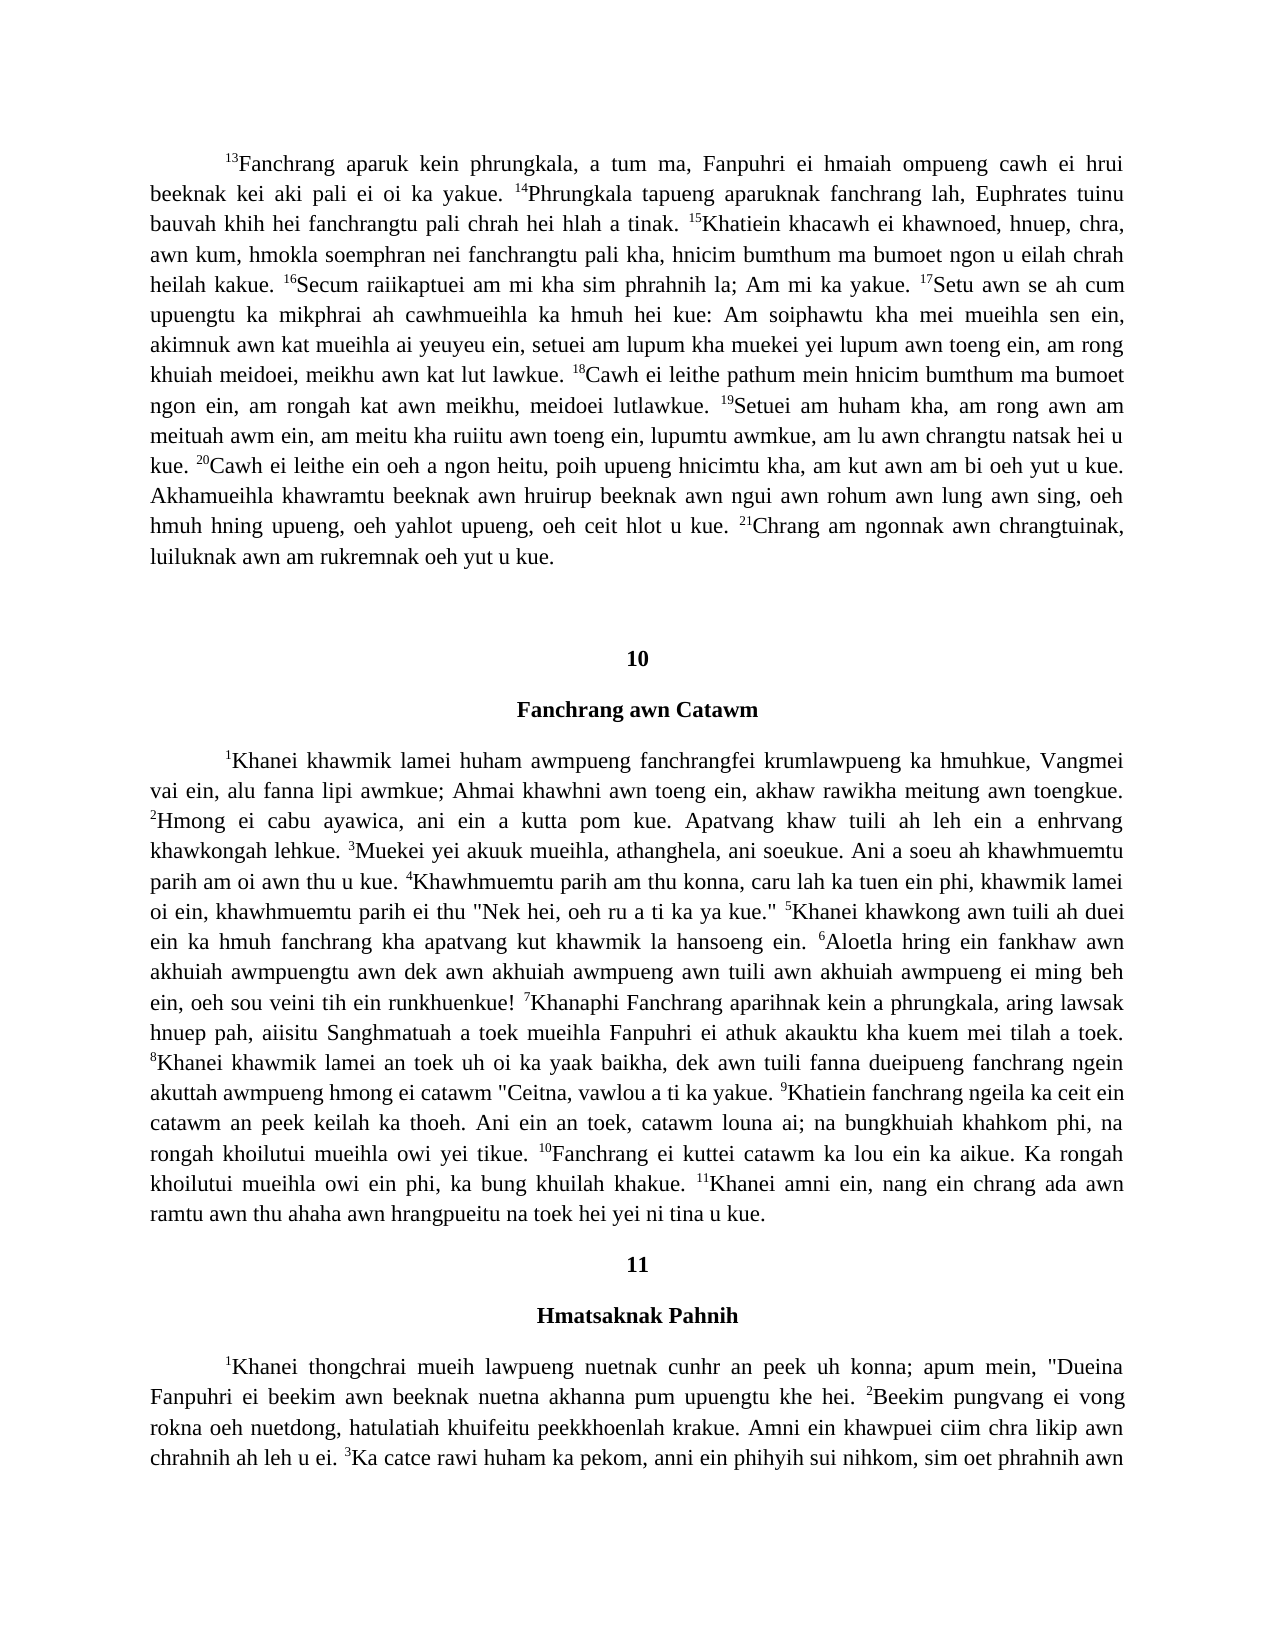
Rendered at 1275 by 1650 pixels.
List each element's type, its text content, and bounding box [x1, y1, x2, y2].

text Hmatsaknak Pahnih [150, 1302, 1125, 1328]
text 10 [150, 645, 1125, 671]
text 1Khanei khawmik lamei huham awmpueng fanchrangfei krumlawpueng ka hmuhkue, Vangmei vai ein, alu fanna lipi awmkue; Ahmai khawhni awn toeng ein, akhaw rawikha meitung awn toengkue. 2Hmong ei cabu ayawica, ani ein a kutta pom kue. Apatvang khaw tuili ah leh ein a enhrvang khawkongah lehkue. 3Muekei yei akuuk mueihla, athanghela, ani soeukue. Ani a soeu ah khawhmuemtu parih am oi awn thu u kue. 4Khawhmuemtu parih am thu konna, caru lah ka tuen ein phi, khawmik lamei oi ein, khawhmuemtu parih ei thu "Nek hei, oeh ru a ti ka ya kue." 5Khanei khawkong awn tuili ah duei ein ka hmuh fanchrang kha apatvang kut khawmik la hansoeng ein. 6Aloetla hring ein fankhaw awn akhuiah awmpuengtu awn dek awn akhuiah awmpueng awn tuili awn akhuiah awmpueng ei ming beh ein, oeh sou veini tih ein runkhuenkue! 7Khanaphi Fanchrang aparihnak kein a phrungkala, aring lawsak hnuep pah, aiisitu Sanghmatuah a toek mueihla Fanpuhri ei athuk akauktu kha kuem mei tilah a toek. 8Khanei khawmik lamei an toek uh oi ka yaak baikha, dek awn tuili fanna dueipueng fanchrang ngein akuttah awmpueng hmong ei catawm "Ceitna, vawlou a ti ka yakue. 9Khatiein fanchrang ngeila ka ceit ein catawm an peek keilah ka thoeh. Ani ein an toek, catawm louna ai; na bungkhuiah khahkom phi, na rongah khoilutui mueihla owi yei tikue. 10Fanchrang ei kuttei catawm ka lou ein ka aikue. Ka rongah khoilutui mueihla owi ein phi, ka bung khuilah khakue. 11Khanei amni ein, nang ein chrang ada awn ramtu awn thu ahaha awn hrangpueitu na toek hei yei ni tina u kue. [150, 747, 1125, 1226]
text Fanchrang awn Catawm [150, 696, 1125, 722]
text 13Fanchrang aparuk kein phrungkala, a tum ma, Fanpuhri ei hmaiah ompueng cawh ei hrui beeknak kei aki pali ei oi ka yakue. 14Phrungkala tapueng aparuknak fanchrang lah, Euphrates tuinu bauvah khih hei fanchrangtu pali chrah hei hlah a tinak. 15Khatiein khacawh ei khawnoed, hnuep, chra, awn kum, hmokla soemphran nei fanchrangtu pali kha, hnicim bumthum ma bumoet ngon u eilah chrah heilah kakue. 16Secum raiikaptuei am mi kha sim phrahnih la; Am mi ka yakue. 17Setu awn se ah cum upuengtu ka mikphrai ah cawhmueihla ka hmuh hei kue: Am soiphawtu kha mei mueihla sen ein, akimnuk awn kat mueihla ai yeuyeu ein, setuei am lupum kha muekei yei lupum awn toeng ein, am rong khuiah meidoei, meikhu awn kat lut lawkue. 18Cawh ei leithe pathum mein hnicim bumthum ma bumoet ngon ein, am rongah kat awn meikhu, meidoei lutlawkue. 19Setuei am huham kha, am rong awn am meituah awm ein, am meitu kha ruiitu awn toeng ein, lupumtu awmkue, am lu awn chrangtu natsak hei u kue. 20Cawh ei leithe ein oeh a ngon heitu, poih upueng hnicimtu kha, am kut awn am bi oeh yut u kue. Akhamueihla khawramtu beeknak awn hruirup beeknak awn ngui awn rohum awn lung awn sing, oeh hmuh hning upueng, oeh yahlot upueng, oeh ceit hlot u kue. 21Chrang am ngonnak awn chrangtuinak, luiluknak awn am rukremnak oeh yut u kue. [150, 150, 1125, 569]
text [150, 1353, 1125, 1470]
text 11 [150, 1251, 1125, 1277]
